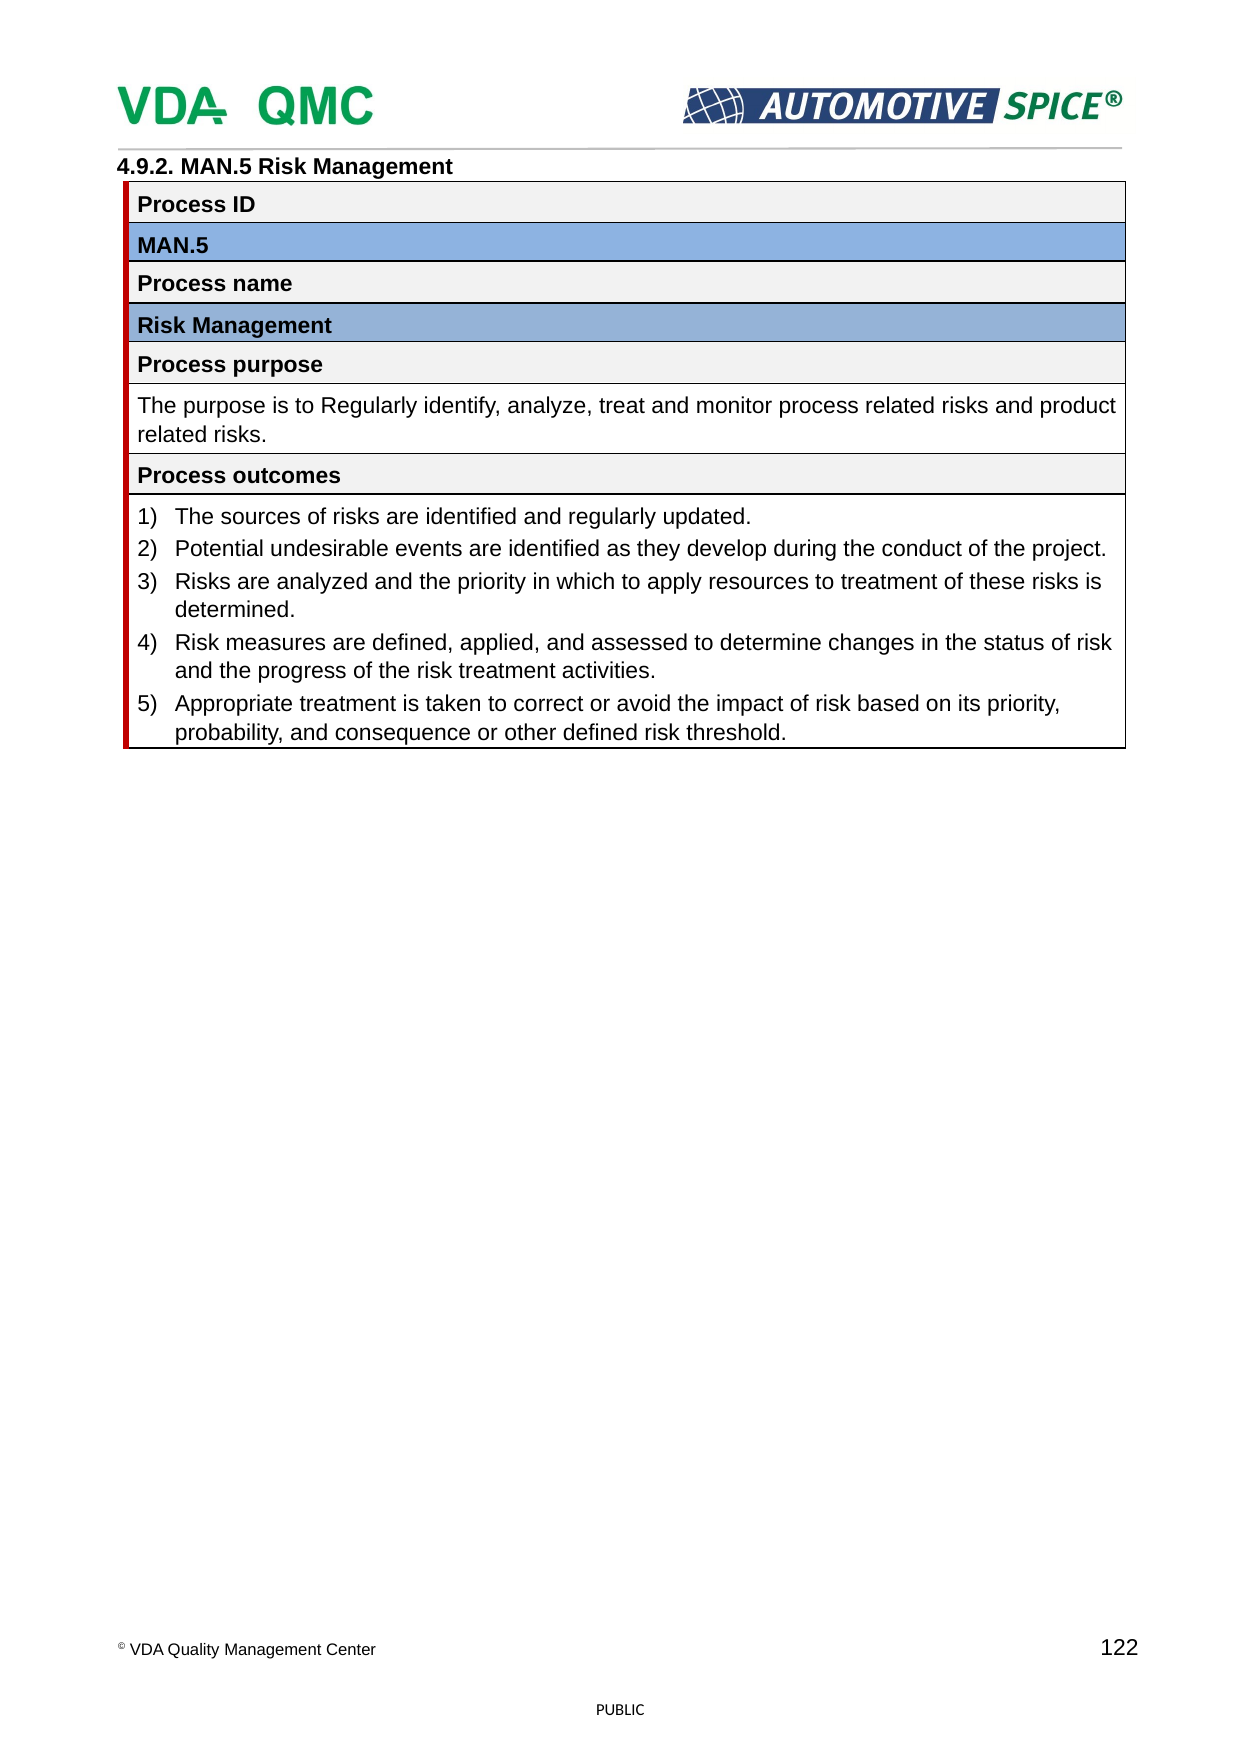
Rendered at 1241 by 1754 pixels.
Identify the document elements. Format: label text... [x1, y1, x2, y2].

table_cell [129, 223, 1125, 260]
picture [683, 77, 1136, 134]
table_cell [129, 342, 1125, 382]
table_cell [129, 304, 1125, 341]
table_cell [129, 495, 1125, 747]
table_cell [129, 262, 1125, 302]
picture [116, 84, 375, 127]
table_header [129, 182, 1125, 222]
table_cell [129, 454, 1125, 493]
subtitle 4.9.2. MAN.5 Risk Management [117, 103, 1122, 179]
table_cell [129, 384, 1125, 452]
